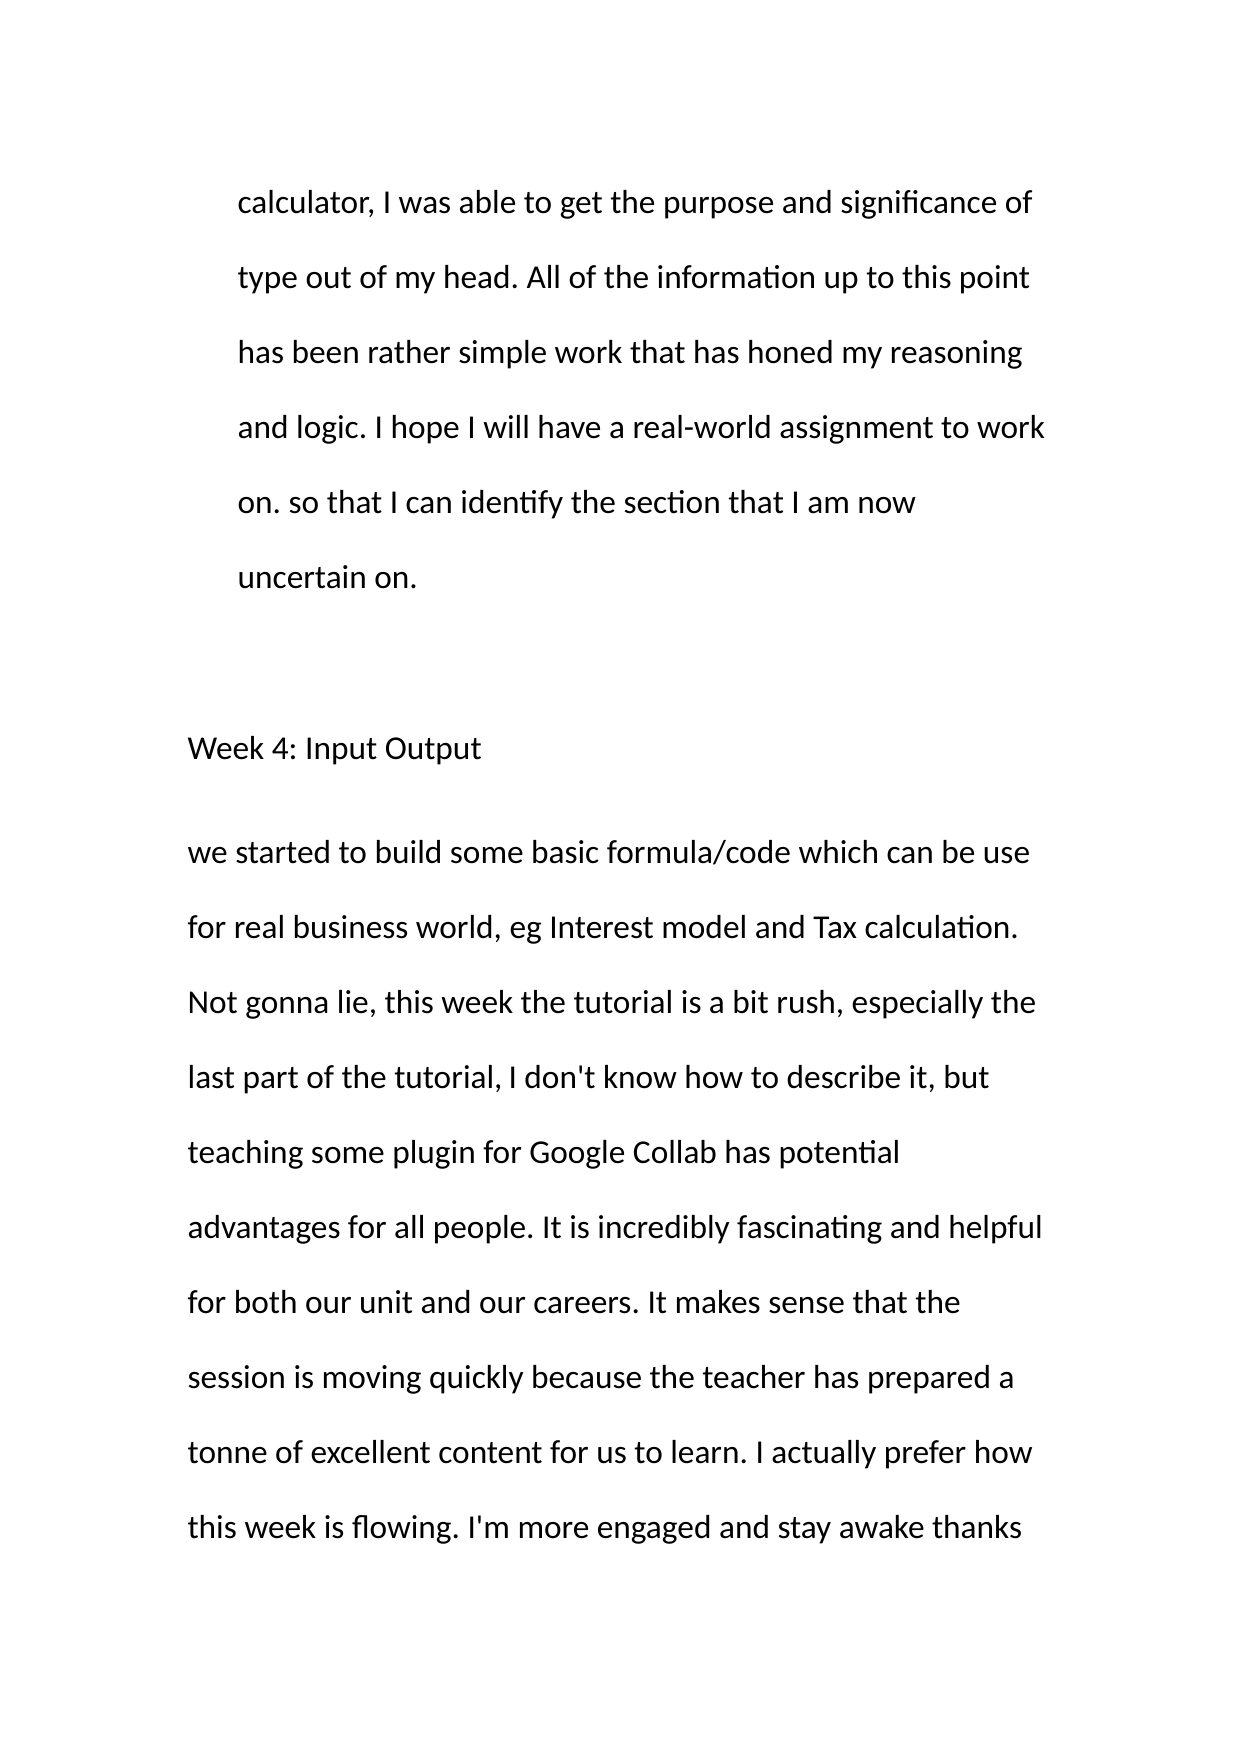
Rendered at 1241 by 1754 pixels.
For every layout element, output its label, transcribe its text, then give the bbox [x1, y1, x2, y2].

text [187, 814, 1053, 1564]
text Week 4: Input Output [187, 710, 1053, 785]
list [237, 164, 1053, 614]
